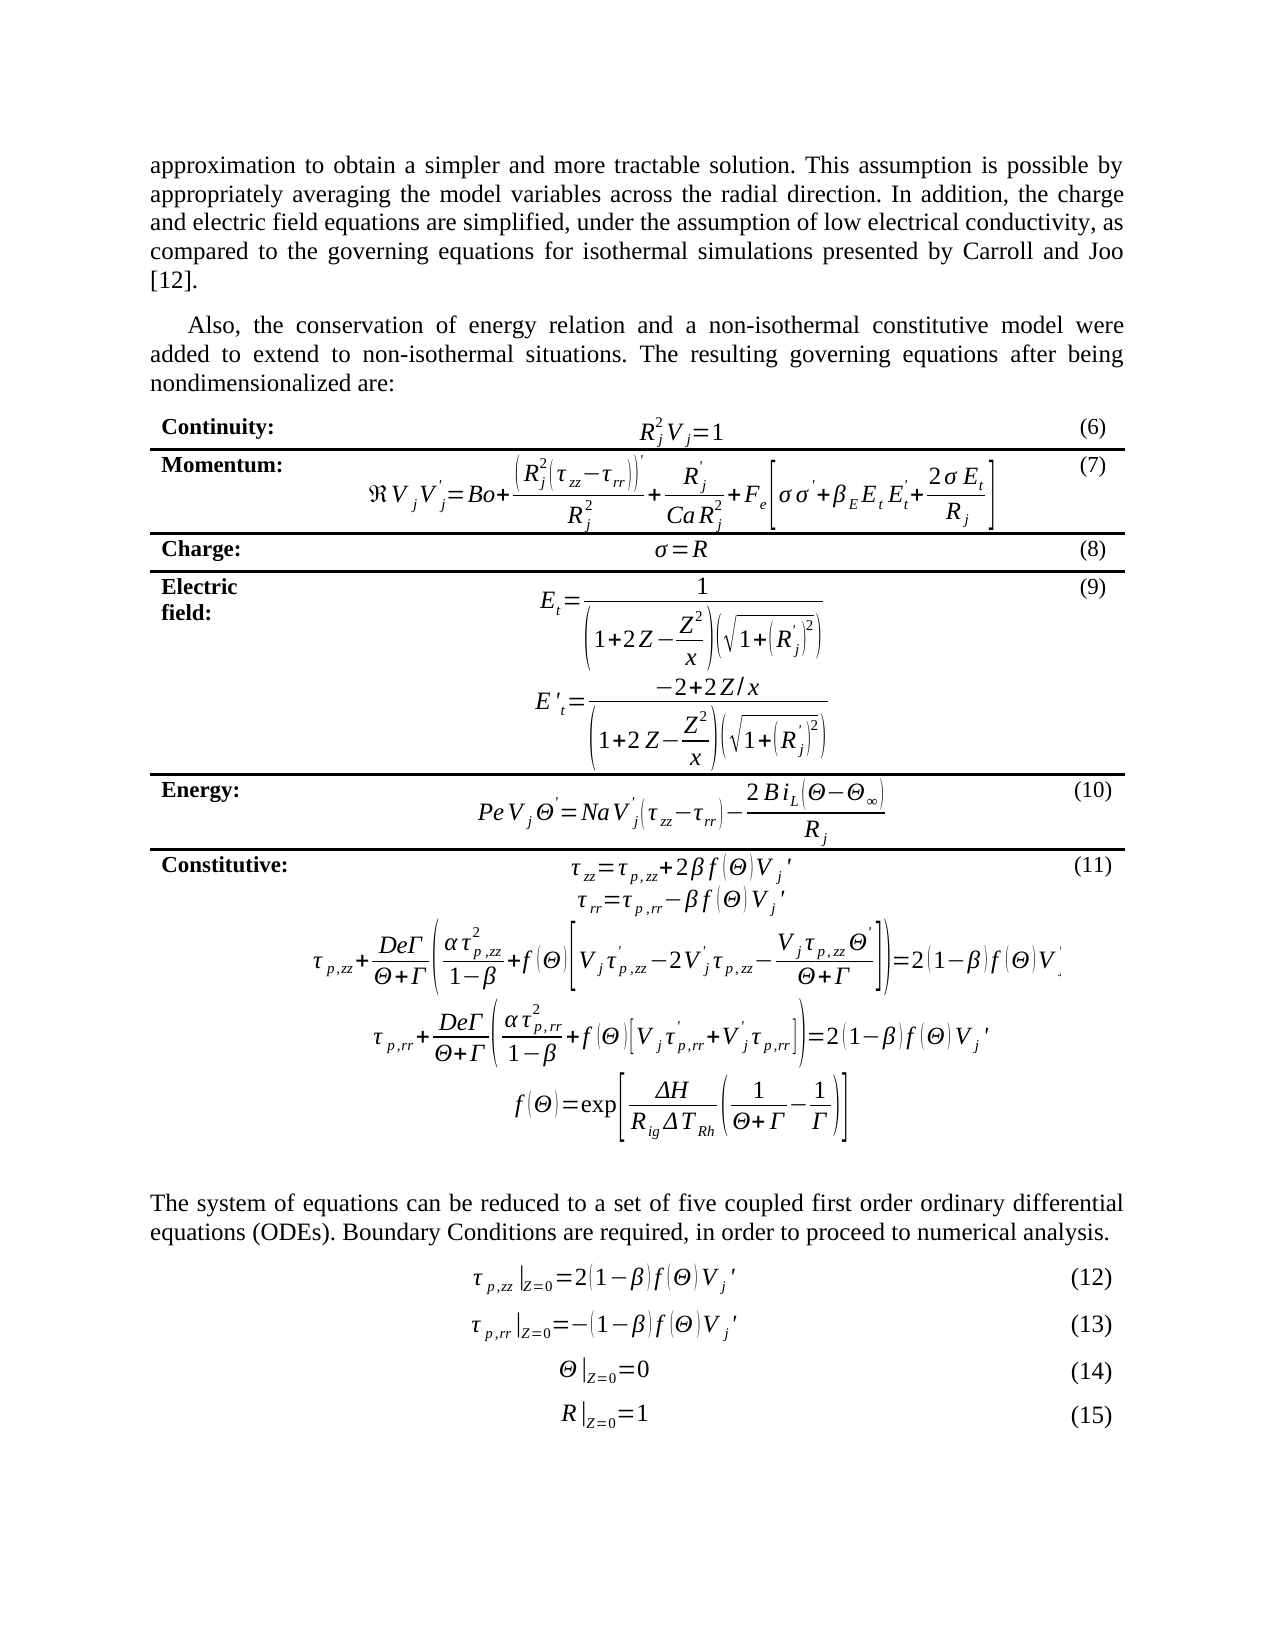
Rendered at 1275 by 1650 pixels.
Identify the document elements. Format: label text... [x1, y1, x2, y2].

table_header (12) [1059, 1262, 1125, 1309]
table_cell Electric field: [150, 573, 302, 773]
table_cell [302, 851, 1061, 1143]
table_cell [302, 451, 1061, 532]
table_header [150, 1262, 1059, 1309]
table_cell [150, 1400, 1059, 1450]
table_cell (14) [1059, 1356, 1125, 1400]
table_cell (8) [1061, 535, 1125, 570]
table_cell (13) [1059, 1309, 1125, 1356]
table_cell [302, 573, 1061, 773]
table_header [302, 413, 1061, 448]
table_cell (11) [1061, 851, 1125, 1143]
table_cell [302, 535, 1061, 570]
table_cell Constitutive: [150, 851, 302, 1143]
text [150, 150, 1125, 294]
table_cell Energy: [150, 776, 302, 848]
table_cell (9) [1061, 573, 1125, 773]
table_header Continuity: [150, 413, 302, 448]
table_cell Momentum: [150, 451, 302, 532]
table_cell (10) [1061, 776, 1125, 848]
table_cell Charge: [150, 535, 302, 570]
table_cell [150, 1309, 1059, 1356]
table_header (6) [1061, 413, 1125, 448]
table_cell [302, 776, 1061, 848]
table_cell [150, 1356, 1059, 1400]
text The system of equations can be reduced to a set of five coupled first order ordinary differential equations (ODEs). Boundary Conditions are required, in order to proceed to numerical analysis. [150, 1188, 1125, 1246]
text Also, the conservation of energy relation and a non-isothermal constitutive model were added to extend to non-isothermal situations. The resulting governing equations after being nondimensionalized are: [150, 310, 1125, 397]
table_cell (15) [1059, 1400, 1125, 1450]
table_cell (7) [1061, 451, 1125, 532]
